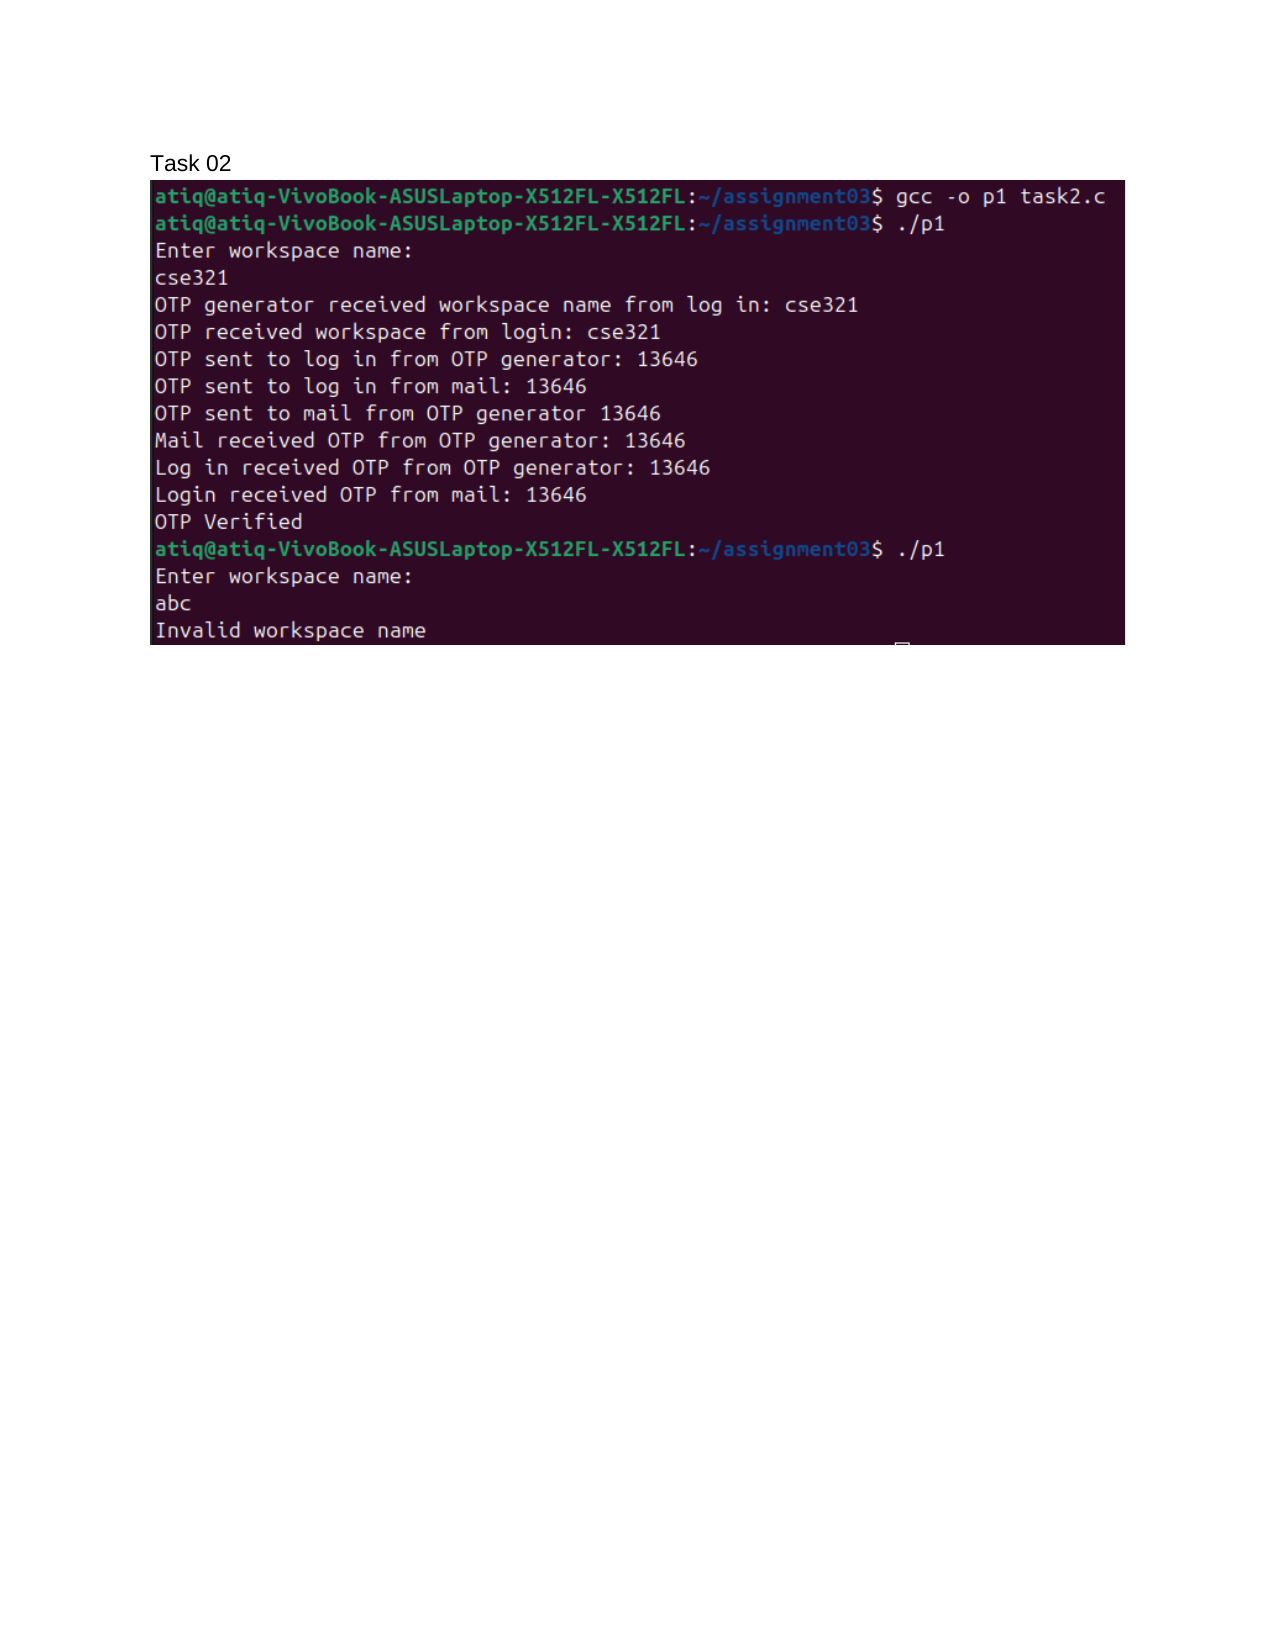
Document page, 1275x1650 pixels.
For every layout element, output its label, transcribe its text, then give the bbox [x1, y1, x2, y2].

picture [150, 180, 1125, 645]
text Task 02 [150, 150, 1125, 180]
